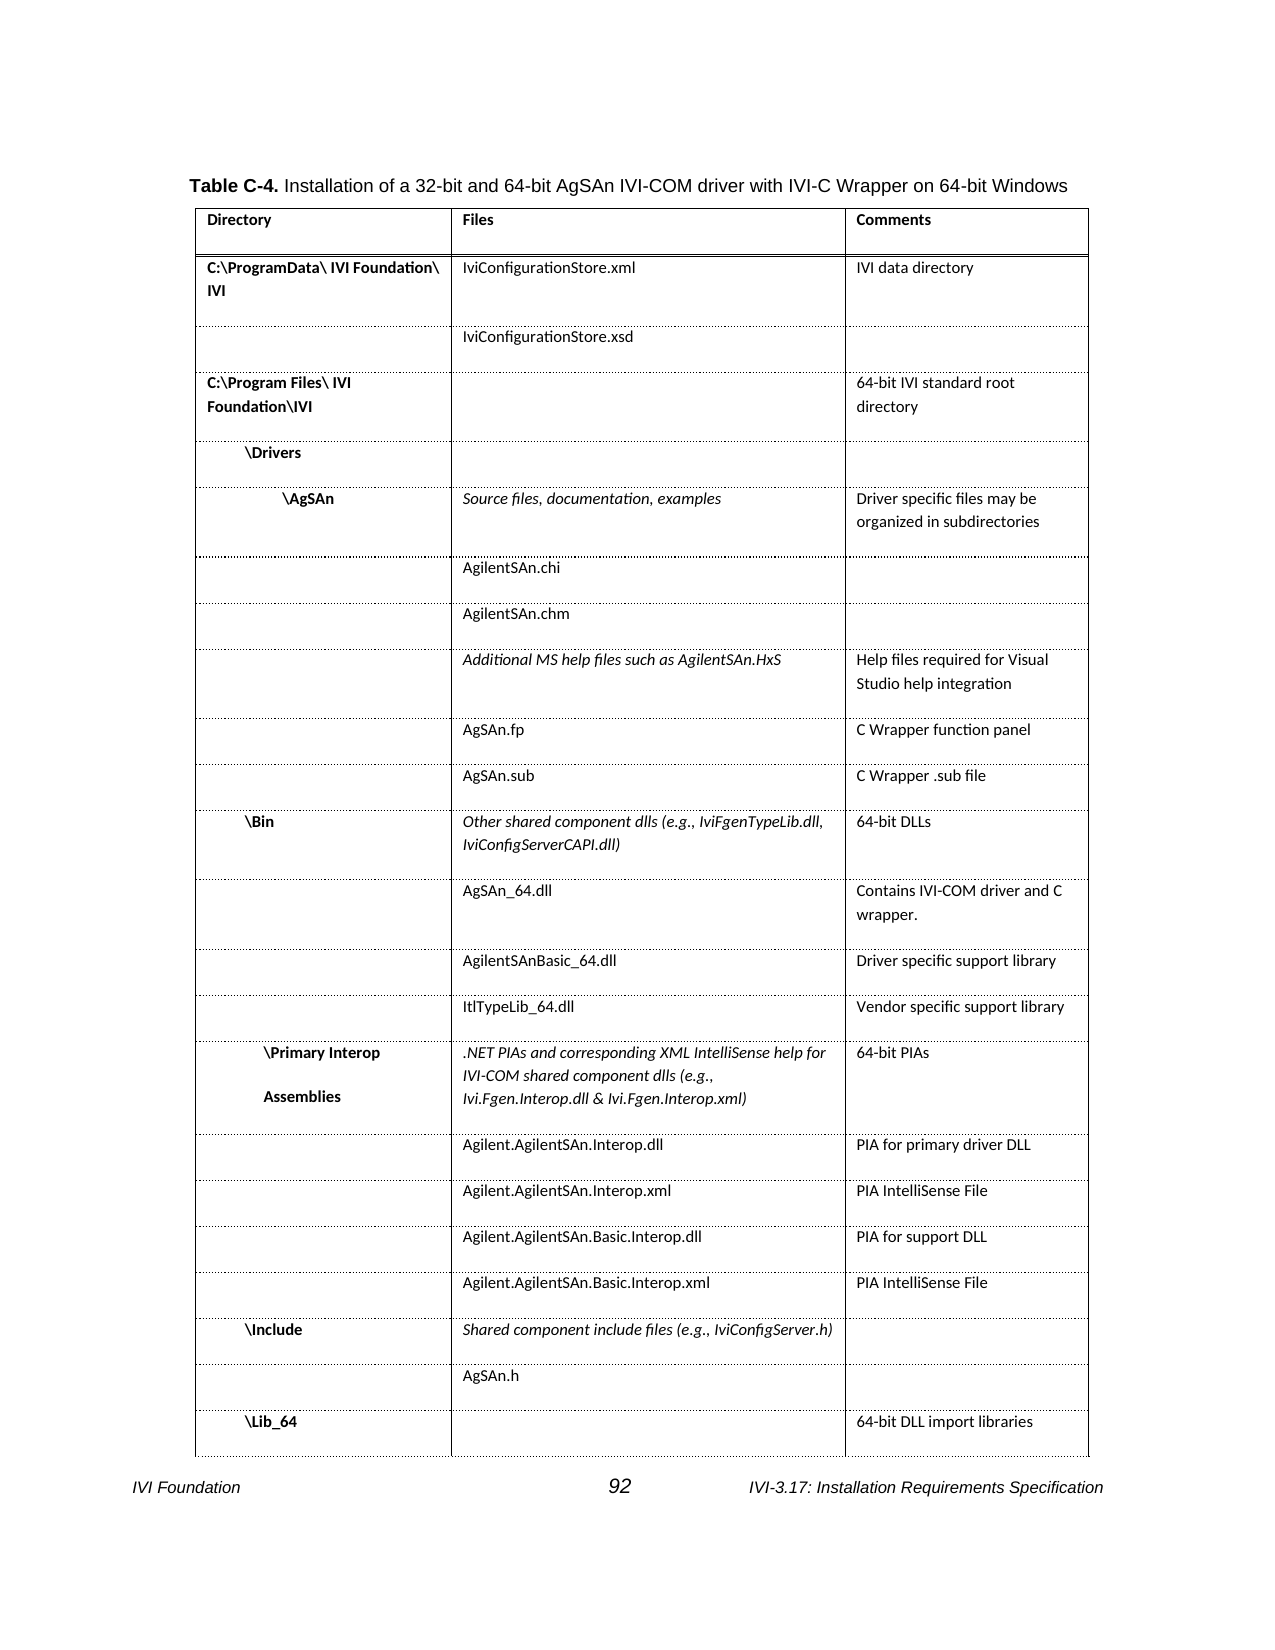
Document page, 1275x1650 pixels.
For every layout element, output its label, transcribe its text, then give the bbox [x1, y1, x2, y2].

table_cell [452, 372, 845, 441]
table_cell \Lib_64 [196, 1410, 451, 1456]
table_cell [846, 441, 1088, 487]
table_cell Other shared component dlls (e.g., IviFgenTypeLib.dll, IviConfigServerCAPI.dll) [452, 810, 845, 879]
table_cell Shared component include files (e.g., IviConfigServer.h) [452, 1318, 845, 1364]
table_cell Contains IVI-COM driver and C wrapper. [846, 879, 1088, 949]
table_cell \Bin [196, 810, 451, 879]
table_cell 64-bit PIAs [846, 1041, 1088, 1133]
table_cell [196, 326, 451, 372]
table_cell PIA for primary driver DLL [846, 1134, 1088, 1179]
table_cell 64-bit DLLs [846, 810, 1088, 879]
table_cell PIA IntelliSense File [846, 1180, 1088, 1226]
table_cell C Wrapper function panel [846, 718, 1088, 764]
table_cell Agilent.AgilentSAn.Interop.dll [452, 1134, 845, 1179]
table_cell IviConfigurationStore.xsd [452, 326, 845, 372]
table_cell [196, 1180, 451, 1226]
table_cell Agilent.AgilentSAn.Basic.Interop.xml [452, 1272, 845, 1318]
table_cell [196, 949, 451, 995]
table_header Files [452, 209, 845, 254]
table_cell AgSAn.sub [452, 764, 845, 810]
table_cell Additional MS help files such as AgilentSAn.HxS [452, 649, 845, 718]
table_cell [452, 441, 845, 487]
table_cell [196, 1364, 451, 1410]
table_cell C:\Program Files\ IVI Foundation\IVI [196, 372, 451, 441]
table_cell AgSAn.fp [452, 718, 845, 764]
table_cell Agilent.AgilentSAn.Interop.xml [452, 1180, 845, 1226]
table_cell [196, 718, 451, 764]
table_cell [846, 326, 1088, 372]
table_cell Driver specific support library [846, 949, 1088, 995]
table_cell 64-bit DLL import libraries [846, 1410, 1088, 1456]
table_cell [452, 1410, 845, 1456]
table_cell [846, 556, 1088, 602]
table_cell [196, 1134, 451, 1179]
table_cell \Include [196, 1318, 451, 1364]
table_cell [196, 649, 451, 718]
table_header Directory [196, 209, 451, 254]
table_cell AgSAn_64.dll [452, 879, 845, 949]
table_cell \Drivers [196, 441, 451, 487]
table_cell [846, 1318, 1088, 1364]
table_header Comments [846, 209, 1088, 254]
table_cell IVI data directory [846, 257, 1088, 326]
table_cell ItlTypeLib_64.dll [452, 995, 845, 1041]
table_cell .NET PIAs and corresponding XML IntelliSense help for IVI-COM shared component dlls (e.g., Ivi.Fgen.Interop.dll & Ivi.Fgen.Interop.xml) [452, 1041, 845, 1133]
table_cell AgSAn.h [452, 1364, 845, 1410]
table_cell [196, 764, 451, 810]
table_cell \AgSAn [196, 487, 451, 556]
table_cell [196, 556, 451, 602]
table_cell AgilentSAnBasic_64.dll [452, 949, 845, 995]
table_cell C:\ProgramData\ IVI Foundation\IVI [196, 257, 451, 326]
table_cell [196, 603, 451, 648]
table_cell IviConfigurationStore.xml [452, 257, 845, 326]
table_cell [196, 1226, 451, 1272]
table_cell PIA for support DLL [846, 1226, 1088, 1272]
table_cell 64-bit IVI standard root directory [846, 372, 1088, 441]
table_cell [846, 603, 1088, 648]
table_cell Agilent.AgilentSAn.Basic.Interop.dll [452, 1226, 845, 1272]
table_cell [196, 879, 451, 949]
table_cell C Wrapper .sub file [846, 764, 1088, 810]
table_cell [196, 1272, 451, 1318]
table_cell [196, 995, 451, 1041]
table_cell [846, 1364, 1088, 1410]
table_cell Vendor specific support library [846, 995, 1088, 1041]
table_cell AgilentSAn.chm [452, 603, 845, 648]
table_cell PIA IntelliSense File [846, 1272, 1088, 1318]
table_cell Help files required for Visual Studio help integration [846, 649, 1088, 718]
table_cell \Primary Interop Assemblies [196, 1041, 451, 1133]
text Table C-4. Installation of a 32-bit and 64-bit AgSAn IVI-COM driver with IVI-C Wrapper on 64-bit Windows [132, 175, 1125, 197]
table_cell Source files, documentation, examples [452, 487, 845, 556]
table_cell AgilentSAn.chi [452, 556, 845, 602]
table_cell Driver specific files may be organized in subdirectories [846, 487, 1088, 556]
